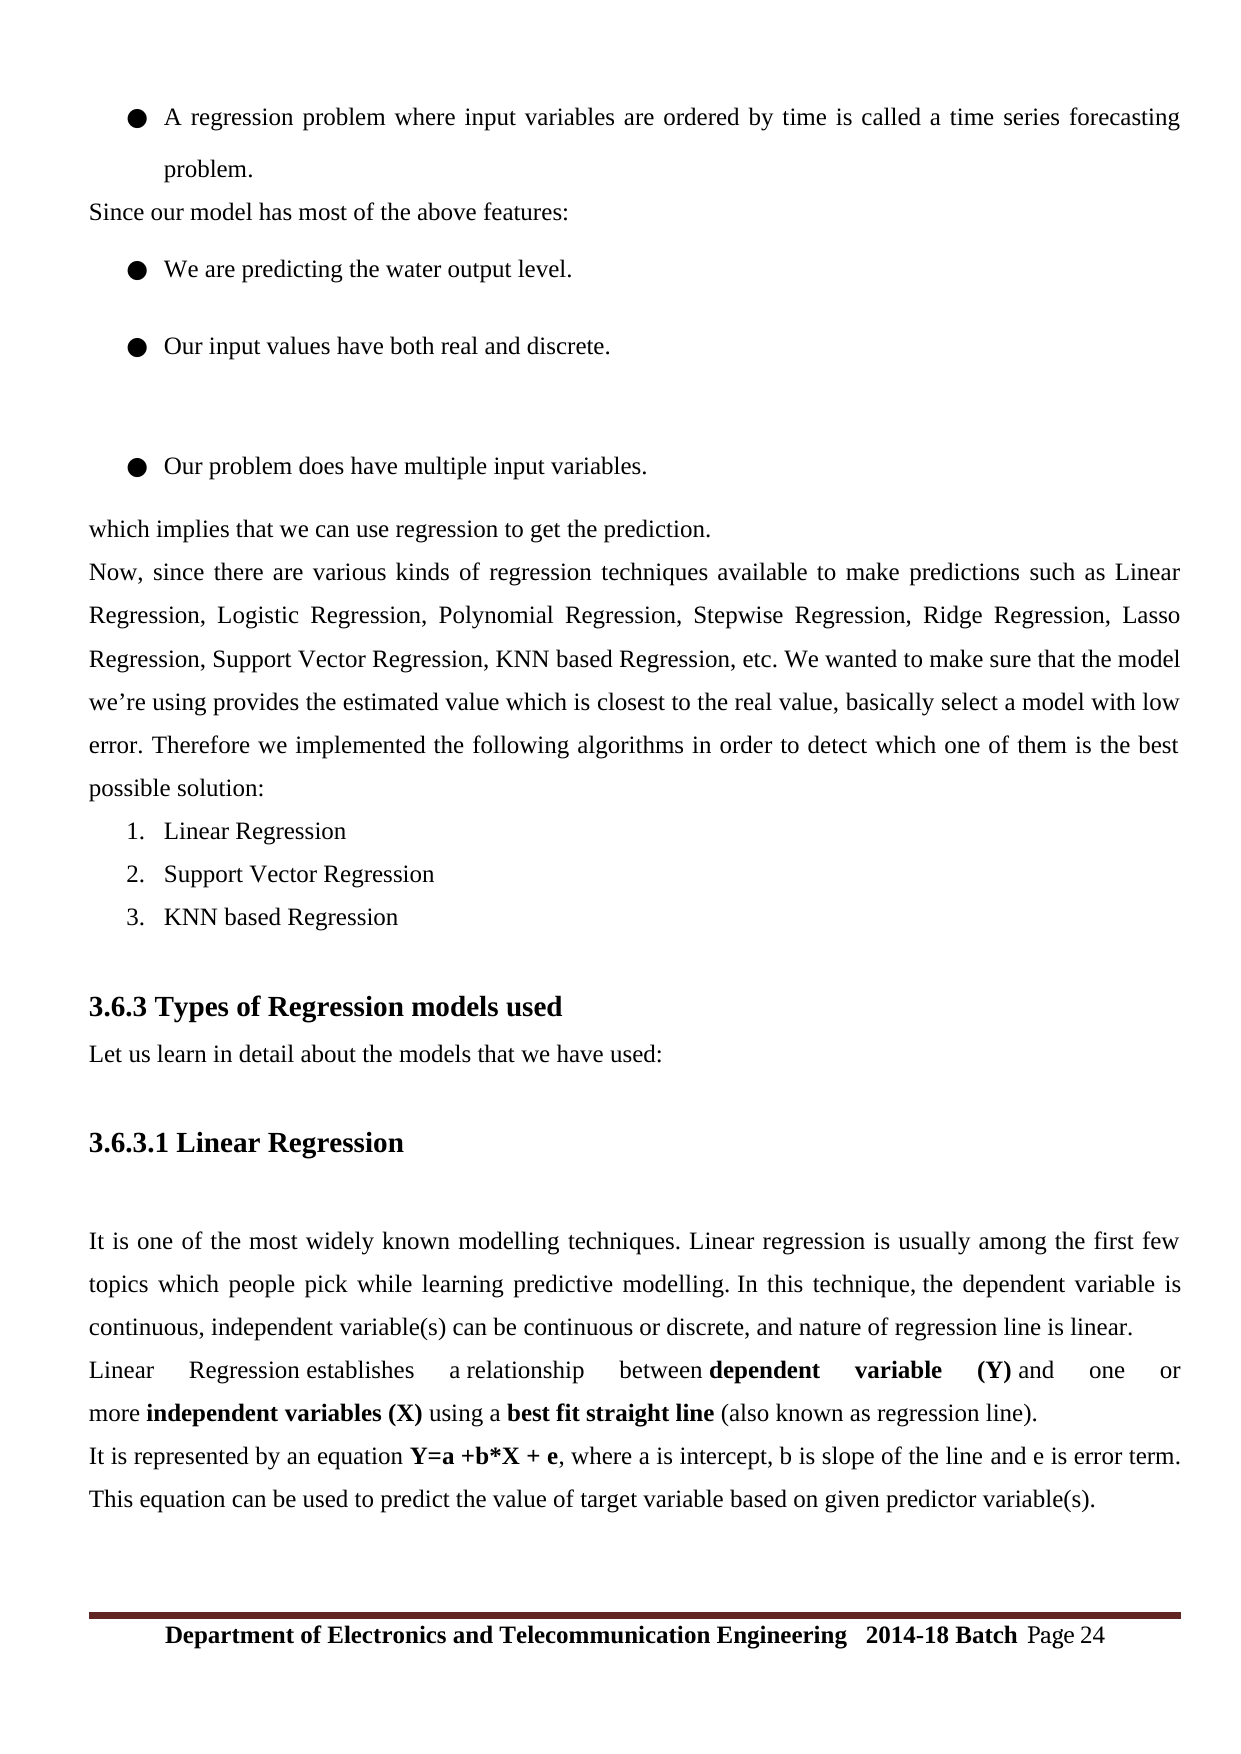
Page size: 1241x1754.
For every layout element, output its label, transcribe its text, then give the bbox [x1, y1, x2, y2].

text 3.6.3 Types of Regression models used [89, 989, 1181, 1022]
list KNN based Regression [126, 902, 1181, 931]
text Linear Regression establishes a relationship between dependent variable (Y) and one or more independent variables (X) using a best fit straight line (also known as regression line). [89, 1355, 1181, 1427]
text It is one of the most widely known modelling techniques. Linear regression is usually among the first few topics which people pick while learning predictive modelling. In this technique, the dependent variable is continuous, independent variable(s) can be continuous or discrete, and nature of regression line is linear. [89, 1226, 1181, 1341]
text It is represented by an equation Y=a +b*X + e, where a is intercept, b is slope of the line and e is error term. This equation can be used to predict the value of target variable based on given predictor variable(s). [89, 1441, 1181, 1513]
text Let us learn in detail about the models that we have used: [89, 1039, 1181, 1068]
list A regression problem where input variables are ordered by time is called a time series forecasting problem. [126, 89, 1181, 183]
text 3.6.3.1 Linear Regression [89, 1125, 1181, 1159]
list Our problem does have multiple input variables. [126, 437, 1181, 489]
text which implies that we can use regression to get the prediction. [89, 514, 1181, 543]
list Our input values have both real and discrete. [126, 317, 1181, 369]
text Since our model has most of the above features: [89, 197, 1181, 226]
list Support Vector Regression [126, 859, 1181, 888]
list Linear Regression [126, 816, 1181, 845]
text Now, since there are various kinds of regression techniques available to make predictions such as Linear Regression, Logistic Regression, Polynomial Regression, Stepwise Regression, Ridge Regression, Lasso Regression, Support Vector Regression, KNN based Regression, etc. We wanted to make sure that the model we’re using provides the estimated value which is closest to the real value, basically select a model with low error. Therefore we implemented the following algorithms in order to detect which one of them is the best possible solution: [89, 557, 1181, 802]
list We are predicting the water output level. [126, 241, 1181, 292]
